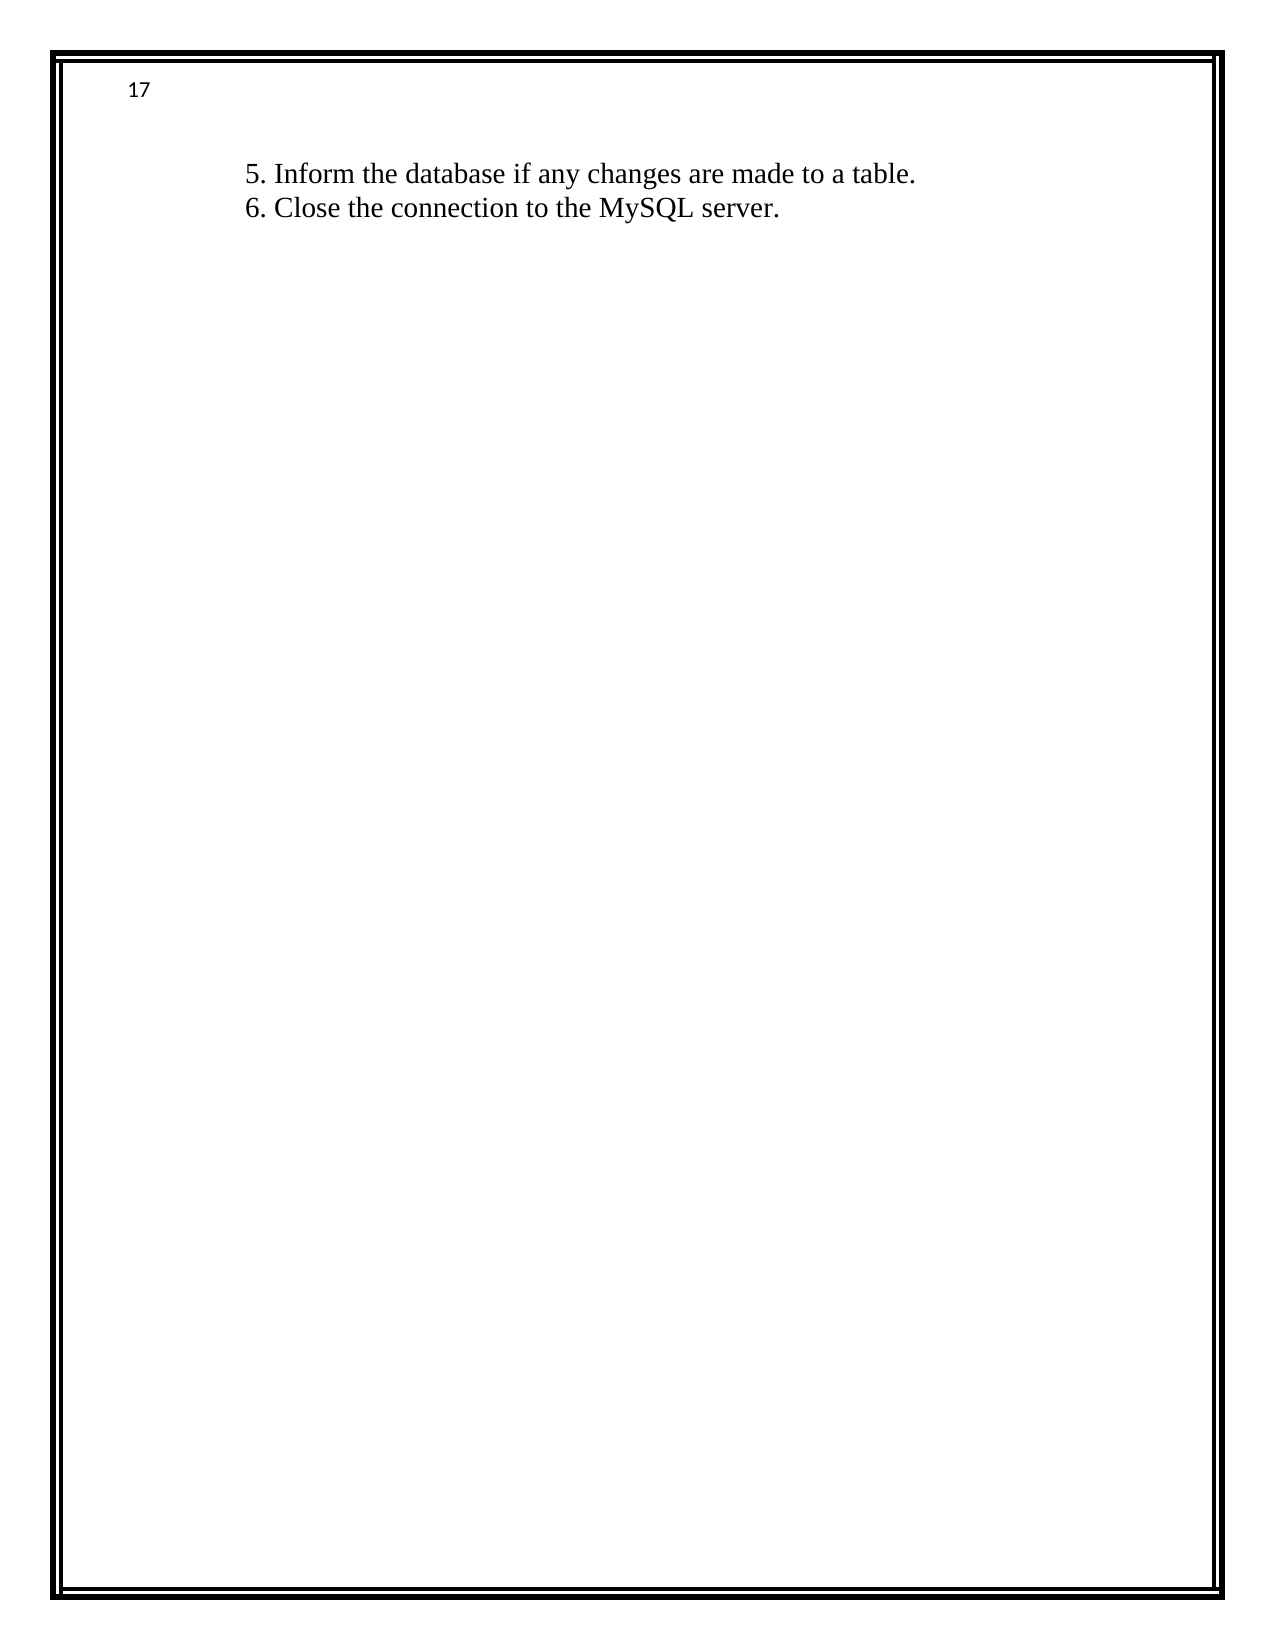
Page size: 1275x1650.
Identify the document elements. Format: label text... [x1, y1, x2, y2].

text 5. Inform the database if any changes are made to a table. [171, 156, 1087, 190]
text 6. Close the connection to the MySQL server. [171, 190, 1087, 223]
